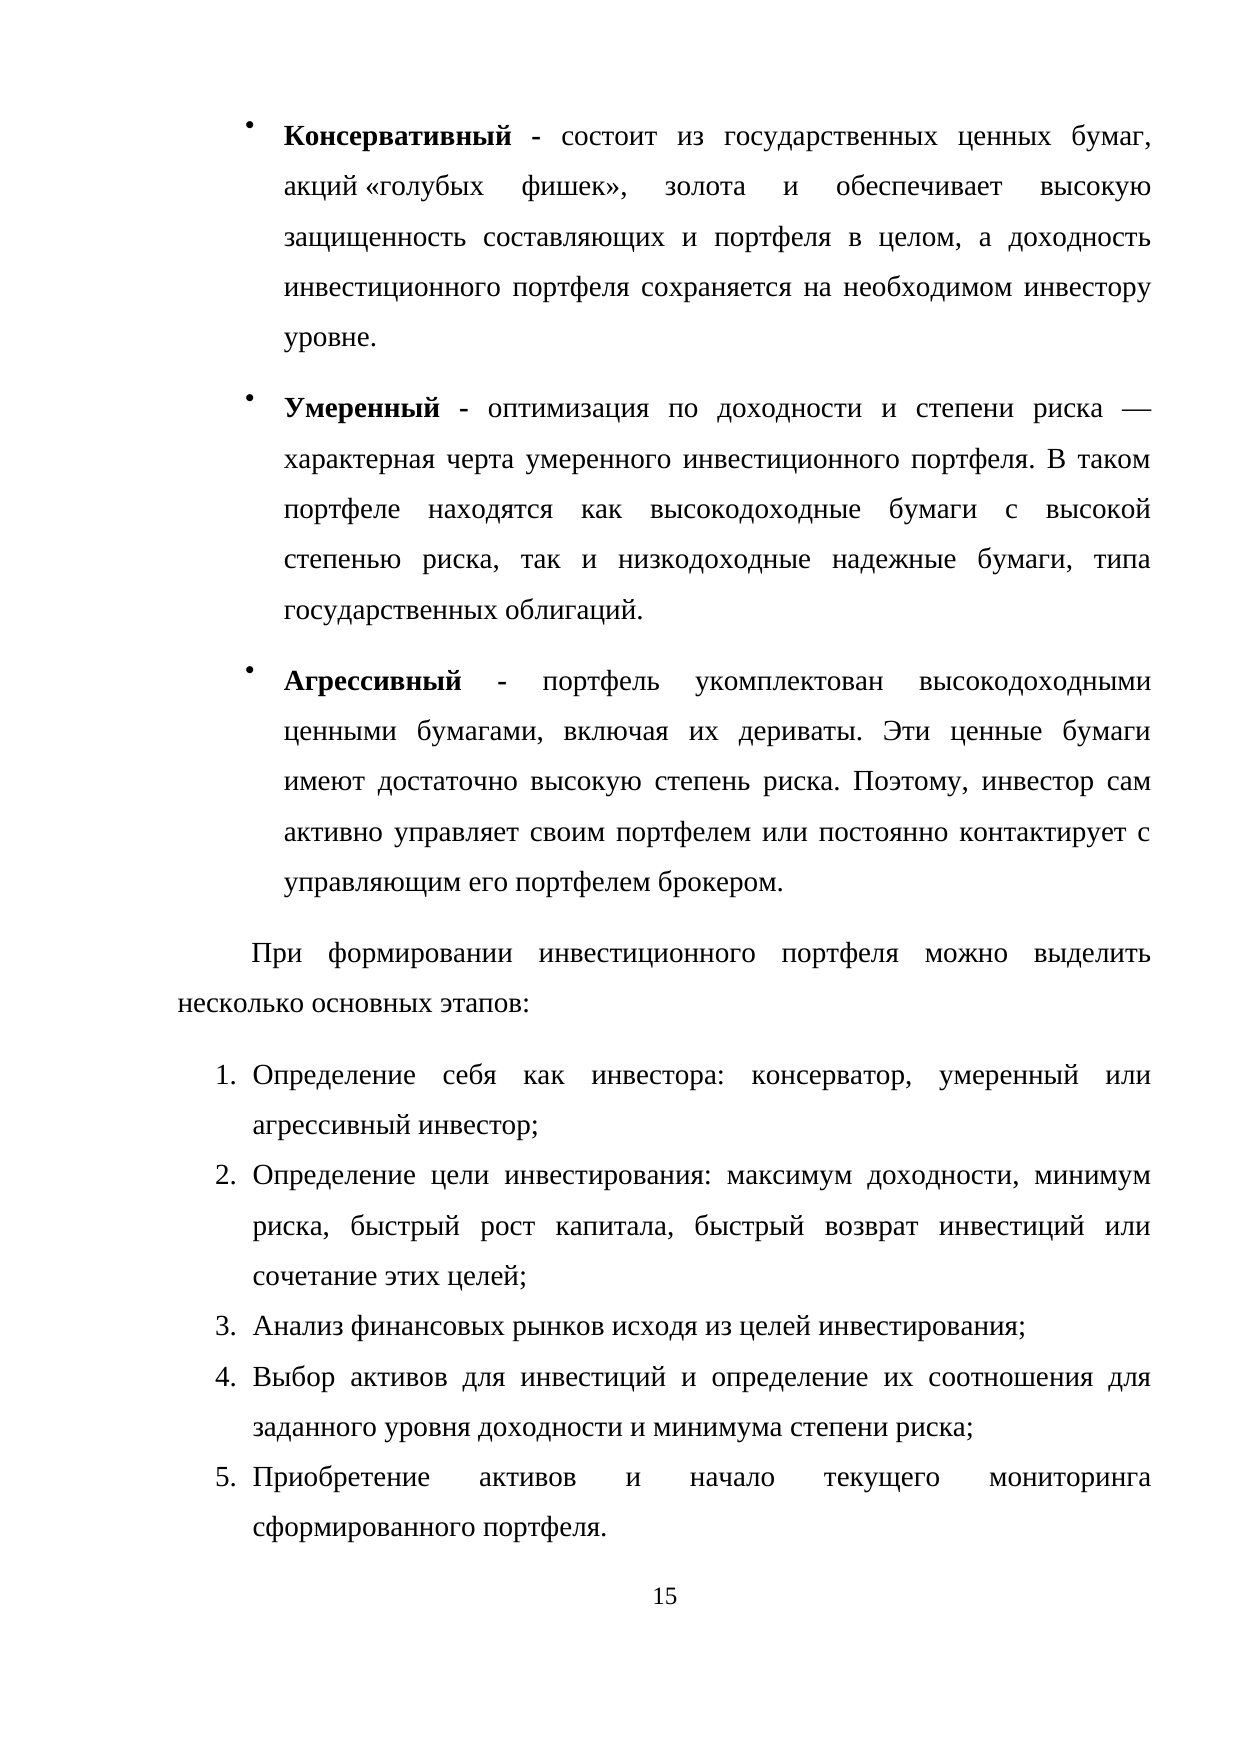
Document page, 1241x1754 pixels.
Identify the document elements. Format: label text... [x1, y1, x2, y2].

list Приобретение активов и начало текущего мониторинга сформированного портфеля. [215, 1459, 1152, 1543]
list Выбор активов для инвестиций и определение их соотношения для заданного уровня доходности и минимума степени риска; [215, 1359, 1152, 1442]
list Умеренный - оптимизация по доходности и степени риска — характерная черта умеренного инвестиционного портфеля. В таком портфеле находятся как высокодоходные бумаги с высокой степенью риска, так и низкодоходные надежные бумаги, типа государственных облигаций. [246, 391, 1152, 625]
list Определение цели инвестирования: максимум доходности, минимум риска, быстрый рост капитала, быстрый возврат инвестиций или сочетание этих целей; [215, 1157, 1152, 1292]
text При формировании инвестиционного портфеля можно выделить несколько основных этапов: [177, 935, 1152, 1019]
list Определение себя как инвестора: консерватор, умеренный или агрессивный инвестор; [215, 1057, 1152, 1141]
list Консервативный - состоит из государственных ценных бумаг, акций «голубых фишек», золота и обеспечивает высокую защищенность составляющих и портфеля в целом, а доходность инвестиционного портфеля сохраняется на необходимом инвестору уровне. [246, 118, 1152, 353]
list Агрессивный - портфель укомплектован высокодоходными ценными бумагами, включая их дериваты. Эти ценные бумаги имеют достаточно высокую степень риска. Поэтому, инвестор сам активно управляет своим портфелем или постоянно контактирует с управляющим его портфелем брокером. [246, 663, 1152, 898]
list Анализ финансовых рынков исходя из целей инвестирования; [215, 1308, 1152, 1342]
